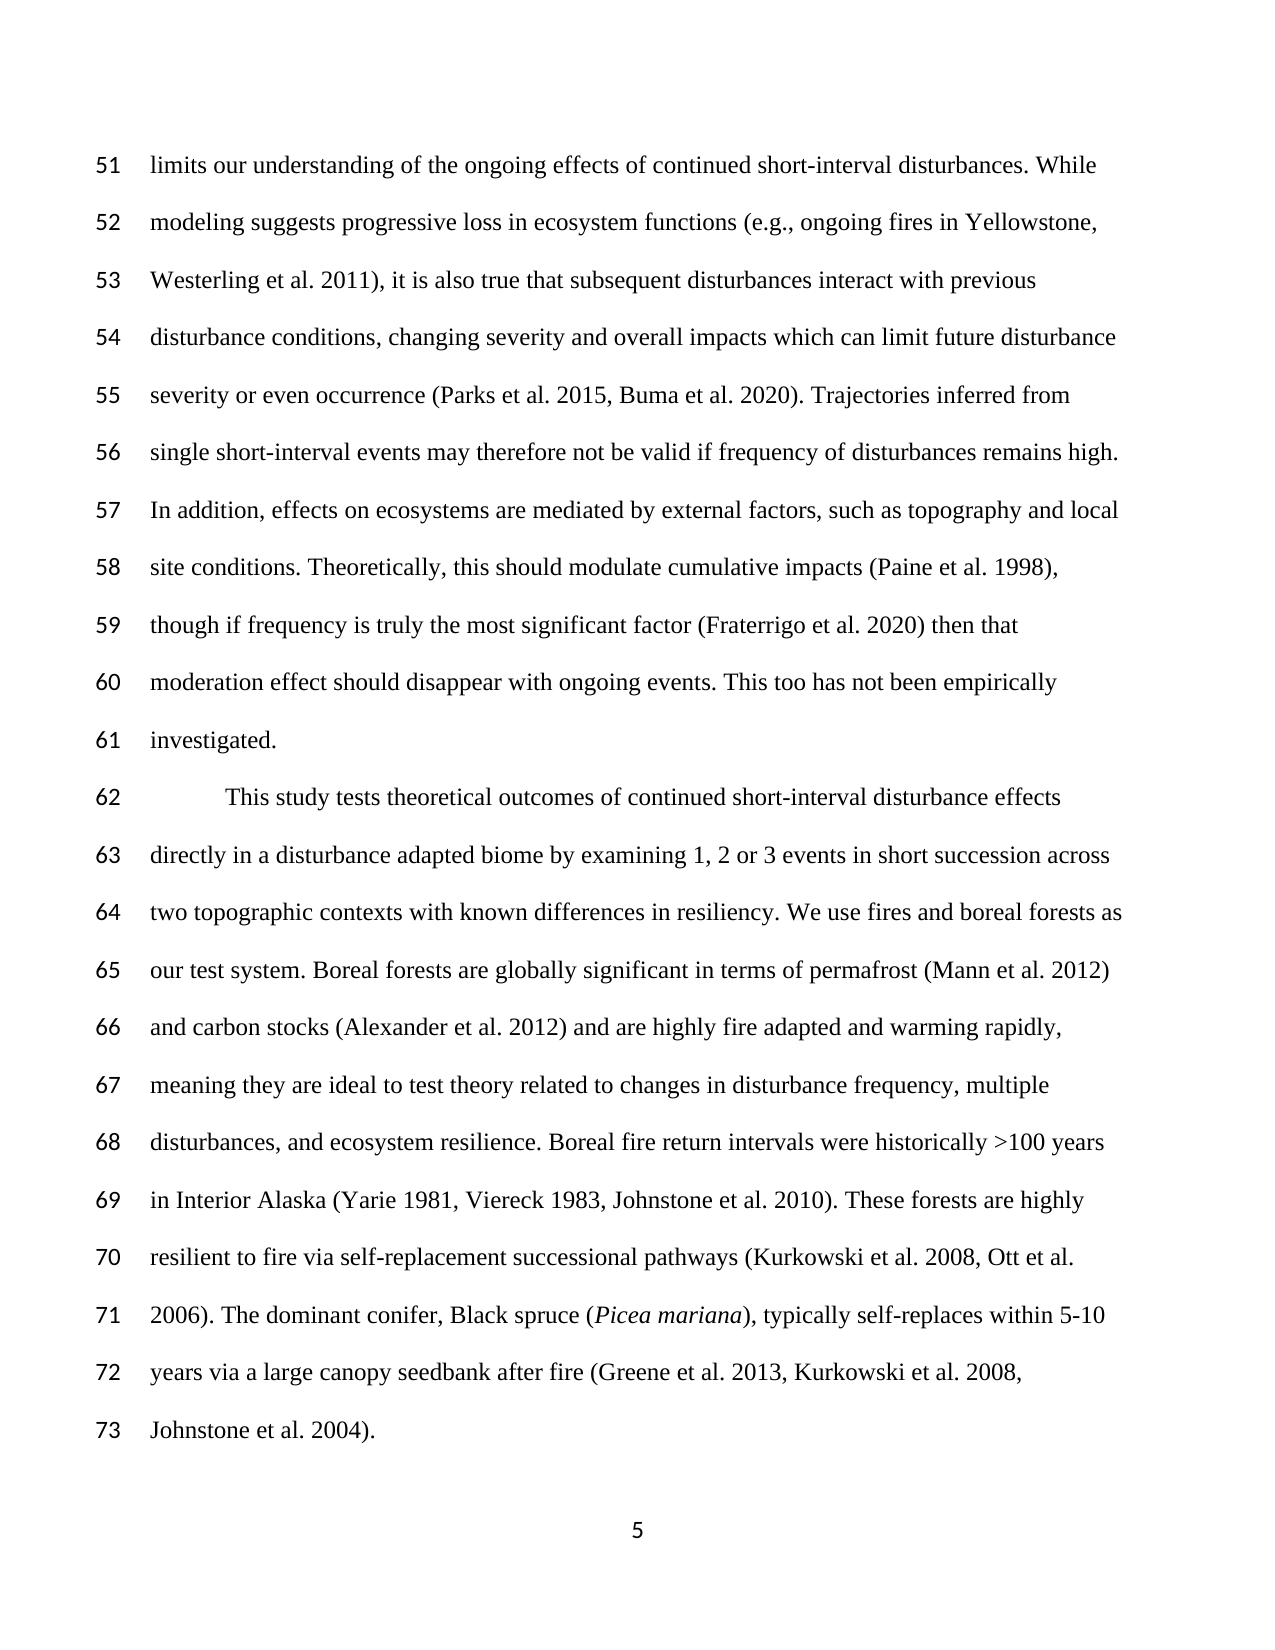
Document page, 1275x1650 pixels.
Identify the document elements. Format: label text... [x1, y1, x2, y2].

text This study tests theoretical outcomes of continued short-interval disturbance effects directly in a disturbance adapted biome by examining 1, 2 or 3 events in short succession across two topographic contexts with known differences in resiliency. We use fires and boreal forests as our test system. Boreal forests are globally significant in terms of permafrost (Mann et al. 2012) and carbon stocks (Alexander et al. 2012) and are highly fire adapted and warming rapidly, meaning they are ideal to test theory related to changes in disturbance frequency, multiple disturbances, and ecosystem resilience. Boreal fire return intervals were historically >100 years in Interior Alaska (Yarie 1981, Viereck 1983, Johnstone et al. 2010). These forests are highly resilient to fire via self-replacement successional pathways (Kurkowski et al. 2008, Ott et al. 2006). The dominant conifer, Black spruce (Picea mariana), typically self-replaces within 5-10 years via a large canopy seedbank after fire (Greene et al. 2013, Kurkowski et al. 2008, Johnstone et al. 2004). [150, 782, 1125, 1444]
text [150, 150, 1125, 754]
